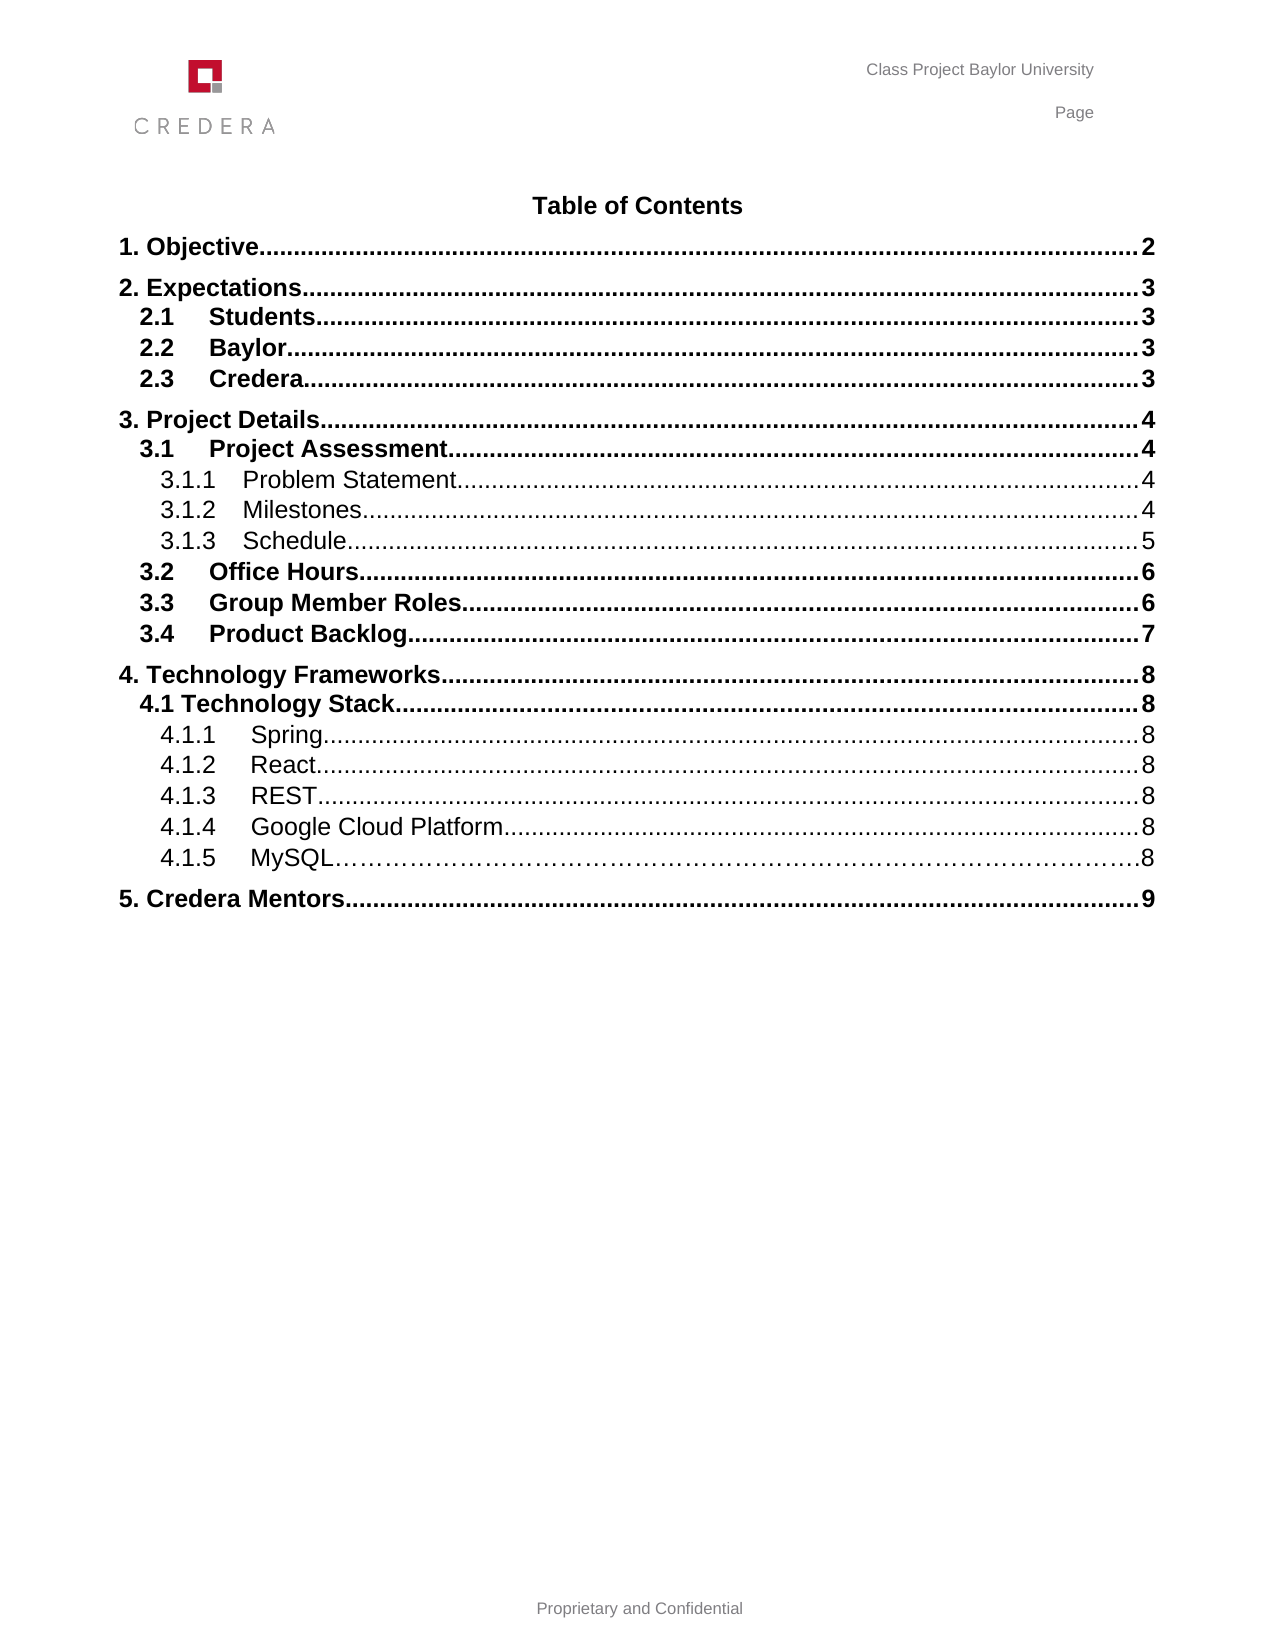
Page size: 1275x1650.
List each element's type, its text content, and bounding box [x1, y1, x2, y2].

text 4.1.1 Spring 8 [160, 719, 1156, 748]
text 5. Credera Mentors 9 [118, 884, 1156, 913]
text 4.1.2 React. 8 [160, 750, 1156, 779]
text 2.1 Students 3 [139, 302, 1156, 331]
text 3.1.3 Schedule 5 [160, 526, 1156, 555]
text 2. Expectations 3 [118, 273, 1156, 302]
picture [134, 60, 275, 134]
text 2.2 Baylor 3 [139, 333, 1156, 362]
text 3.4 Product Backlog 7 [139, 619, 1156, 647]
text 4.1.5 MySQL…………………………………………………………………………………….8 [160, 843, 1156, 872]
text 3.1.1 Problem Statement 4 [160, 464, 1156, 493]
text 4.1.4 Google Cloud Platform 8 [160, 812, 1156, 841]
text Table of Contents [118, 191, 1156, 219]
text 3.2 Office Hours 6 [139, 557, 1156, 586]
text 2.3 Credera 3 [139, 364, 1156, 392]
text 4. Technology Frameworks 8 [118, 660, 1156, 689]
text 1. Objective 2 [118, 232, 1156, 261]
text 3.1 Project Assessment 4 [139, 434, 1156, 462]
text 3. Project Details 4 [118, 405, 1156, 434]
text 4.1 Technology Stack 8 [139, 689, 1156, 717]
text 3.3 Group Member Roles 6 [139, 588, 1156, 617]
text 4.1.3 REST 8 [160, 781, 1156, 810]
text 3.1.2 Milestones 4 [160, 495, 1156, 524]
